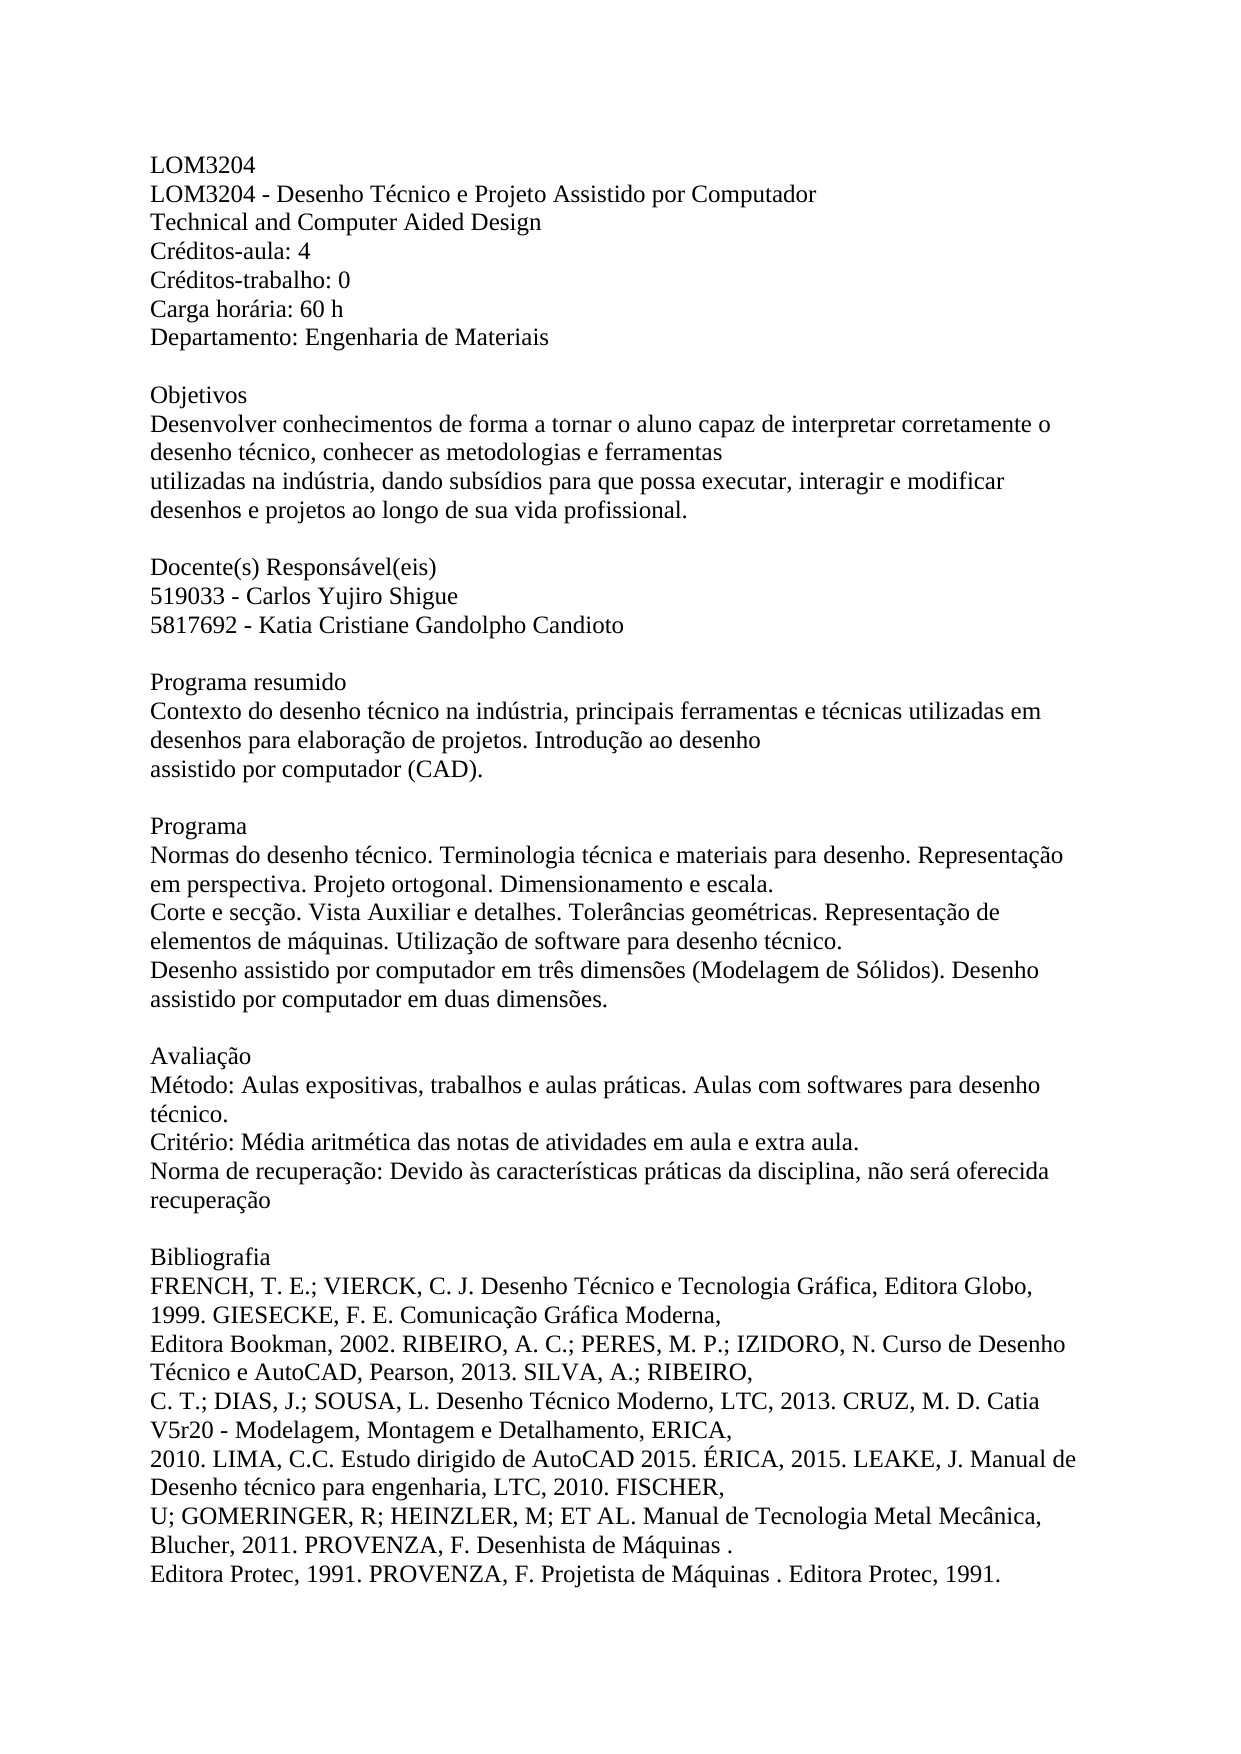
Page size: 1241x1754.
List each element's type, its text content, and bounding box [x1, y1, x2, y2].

text Desenho assistido por computador em três dimensões (Modelagem de Sólidos). Desenho assistido por computador em duas dimensões. [150, 955, 1090, 1012]
text Carga horária: 60 h [150, 294, 1090, 322]
text Editora Bookman, 2002. RIBEIRO, A. C.; PERES, M. P.; IZIDORO, N. Curso de Desenho Técnico e AutoCAD, Pearson, 2013. SILVA, A.; RIBEIRO, [150, 1329, 1090, 1386]
text utilizadas na indústria, dando subsídios para que possa executar, interagir e modificar desenhos e projetos ao longo de sua vida profissional. [150, 466, 1090, 524]
text Norma de recuperação: Devido às características práticas da disciplina, não será oferecida recuperação [150, 1156, 1090, 1214]
text Critério: Média aritmética das notas de atividades em aula e extra aula. [150, 1127, 1090, 1156]
text Contexto do desenho técnico na indústria, principais ferramentas e técnicas utilizadas em desenhos para elaboração de projetos. Introdução ao desenho [150, 696, 1090, 754]
text Docente(s) Responsável(eis) [150, 552, 1090, 581]
text 519033 - Carlos Yujiro Shigue [150, 581, 1090, 610]
text 2010. LIMA, C.C. Estudo dirigido de AutoCAD 2015. ÉRICA, 2015. LEAKE, J. Manual de Desenho técnico para engenharia, LTC, 2010. FISCHER, [150, 1444, 1090, 1501]
text Departamento: Engenharia de Materiais [150, 322, 1090, 351]
text Normas do desenho técnico. Terminologia técnica e materiais para desenho. Representação em perspectiva. Projeto ortogonal. Dimensionamento e escala. [150, 840, 1090, 897]
text Método: Aulas expositivas, trabalhos e aulas práticas. Aulas com softwares para desenho técnico. [150, 1070, 1090, 1127]
text Avaliação [150, 1041, 1090, 1070]
text FRENCH, T. E.; VIERCK, C. J. Desenho Técnico e Tecnologia Gráfica, Editora Globo, 1999. GIESECKE, F. E. Comunicação Gráfica Moderna, [150, 1271, 1090, 1329]
text LOM3204 - Desenho Técnico e Projeto Assistido por Computador [150, 179, 1090, 207]
text Programa [150, 811, 1090, 840]
text Créditos-trabalho: 0 [150, 265, 1090, 294]
text C. T.; DIAS, J.; SOUSA, L. Desenho Técnico Moderno, LTC, 2013. CRUZ, M. D. Catia V5r20 - Modelagem, Montagem e Detalhamento, ERICA, [150, 1386, 1090, 1444]
text Desenvolver conhecimentos de forma a tornar o aluno capaz de interpretar corretamente o desenho técnico, conhecer as metodologias e ferramentas [150, 409, 1090, 466]
text Objetivos [150, 380, 1090, 409]
text Editora Protec, 1991. PROVENZA, F. Projetista de Máquinas . Editora Protec, 1991. [150, 1559, 1090, 1587]
text assistido por computador (CAD). [150, 754, 1090, 782]
text 5817692 - Katia Cristiane Gandolpho Candioto [150, 610, 1090, 639]
text U; GOMERINGER, R; HEINZLER, M; ET AL. Manual de Tecnologia Metal Mecânica, Blucher, 2011. PROVENZA, F. Desenhista de Máquinas . [150, 1501, 1090, 1559]
text Bibliografia [150, 1242, 1090, 1271]
text LOM3204 [150, 150, 1090, 179]
text Corte e secção. Vista Auxiliar e detalhes. Tolerâncias geométricas. Representação de elementos de máquinas. Utilização de software para desenho técnico. [150, 897, 1090, 955]
text Programa resumido [150, 667, 1090, 696]
text Créditos-aula: 4 [150, 236, 1090, 265]
text Technical and Computer Aided Design [150, 207, 1090, 236]
